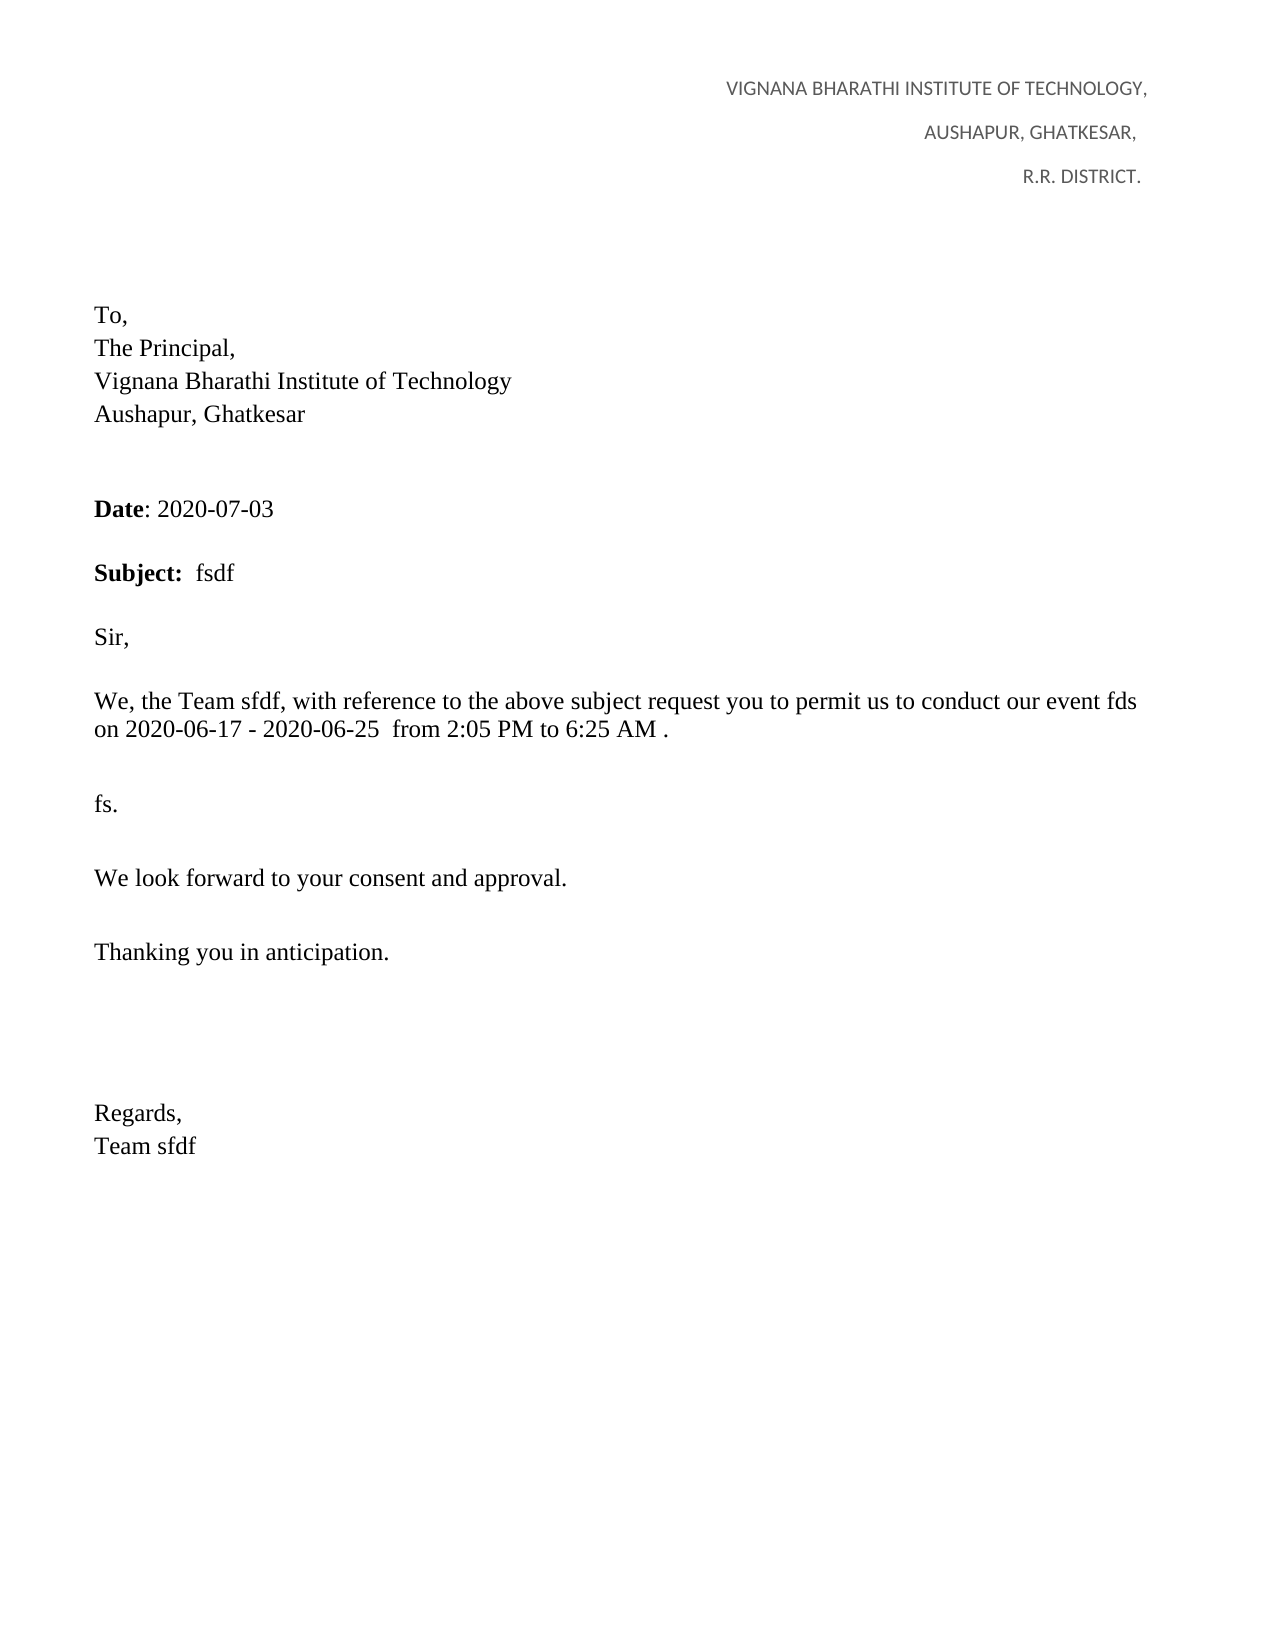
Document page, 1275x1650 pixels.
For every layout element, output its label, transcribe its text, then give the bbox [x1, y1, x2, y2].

text R.R. DISTRICT. [150, 163, 1153, 188]
text We look forward to your consent and approval. [94, 863, 1153, 892]
text Subject: fsdf [94, 558, 1153, 587]
text The Principal, [94, 333, 1153, 362]
text Thanking you in anticipation. [94, 937, 1153, 966]
text Vignana Bharathi Institute of Technology [94, 366, 1153, 395]
text fs. [94, 789, 1153, 817]
text To, [94, 301, 1153, 329]
text AUSHAPUR, GHATKESAR, [225, 119, 1153, 144]
text Aushapur, Ghatkesar [94, 399, 1153, 428]
text We, the Team sfdf, with reference to the above subject request you to permit us to conduct our event fds on 2020-06-17 - 2020-06-25 from 2:05 PM to 6:25 AM . [94, 686, 1153, 743]
text Team sfdf [94, 1131, 1153, 1159]
text Date: 2020-07-03 [94, 494, 1153, 523]
text Sir, [94, 622, 1153, 651]
text Regards, [94, 1098, 1153, 1127]
text VIGNANA BHARATHI INSTITUTE OF TECHNOLOGY, [94, 75, 1153, 100]
